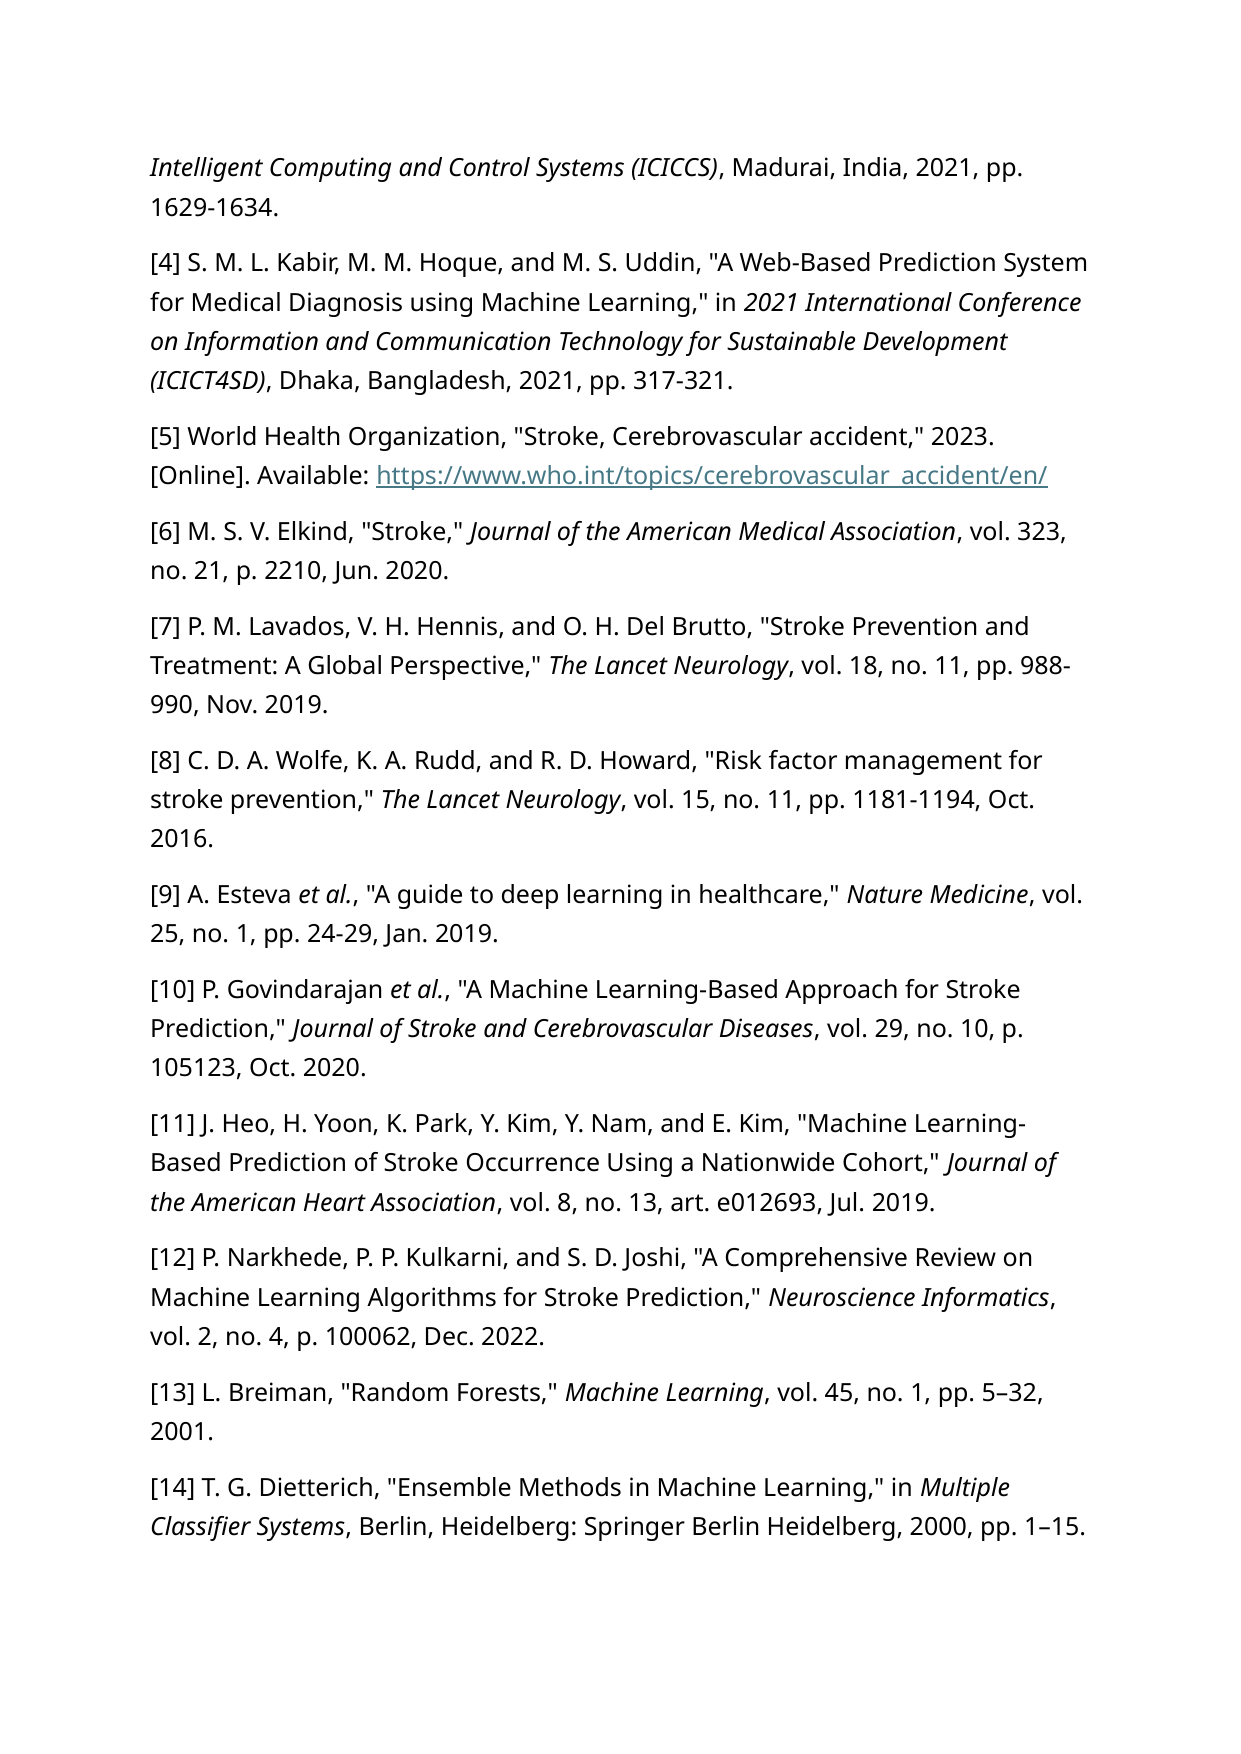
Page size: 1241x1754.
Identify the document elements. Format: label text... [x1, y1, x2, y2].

text [10] P. Govindarajan et al., "A Machine Learning-Based Approach for Stroke Prediction," Journal of Stroke and Cerebrovascular Diseases, vol. 29, no. 10, p. 105123, Oct. 2020. [150, 972, 1090, 1084]
text [14] T. G. Dietterich, "Ensemble Methods in Machine Learning," in Multiple Classifier Systems, Berlin, Heidelberg: Springer Berlin Heidelberg, 2000, pp. 1–15. [150, 1469, 1090, 1542]
text [6] M. S. V. Elkind, "Stroke," Journal of the American Medical Association, vol. 323, no. 21, p. 2210, Jun. 2020. [150, 513, 1090, 587]
text [7] P. M. Lavados, V. H. Hennis, and O. H. Del Brutto, "Stroke Prevention and Treatment: A Global Perspective," The Lancet Neurology, vol. 18, no. 11, pp. 988-990, Nov. 2019. [150, 608, 1090, 721]
text [12] P. Narkhede, P. P. Kulkarni, and S. D. Joshi, "A Comprehensive Review on Machine Learning Algorithms for Stroke Prediction," Neuroscience Informatics, vol. 2, no. 4, p. 100062, Dec. 2022. [150, 1240, 1090, 1352]
text [13] L. Breiman, "Random Forests," Machine Learning, vol. 45, no. 1, pp. 5–32, 2001. [150, 1374, 1090, 1447]
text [150, 150, 1090, 223]
text [11] J. Heo, H. Yoon, K. Park, Y. Kim, Y. Nam, and E. Kim, "Machine Learning-Based Prediction of Stroke Occurrence Using a Nationwide Cohort," Journal of the American Heart Association, vol. 8, no. 13, art. e012693, Jul. 2019. [150, 1106, 1090, 1218]
text [4] S. M. L. Kabir, M. M. Hoque, and M. S. Uddin, "A Web-Based Prediction System for Medical Diagnosis using Machine Learning," in 2021 International Conference on Information and Communication Technology for Sustainable Development (ICICT4SD), Dhaka, Bangladesh, 2021, pp. 317-321. [150, 245, 1090, 397]
text [5] World Health Organization, "Stroke, Cerebrovascular accident," 2023. [Online]. Available: https://www.who.int/topics/cerebrovascular_accident/en/ [150, 418, 1090, 492]
text [9] A. Esteva et al., "A guide to deep learning in healthcare," Nature Medicine, vol. 25, no. 1, pp. 24-29, Jan. 2019. [150, 877, 1090, 950]
text [8] C. D. A. Wolfe, K. A. Rudd, and R. D. Howard, "Risk factor management for stroke prevention," The Lancet Neurology, vol. 15, no. 11, pp. 1181-1194, Oct. 2016. [150, 742, 1090, 855]
